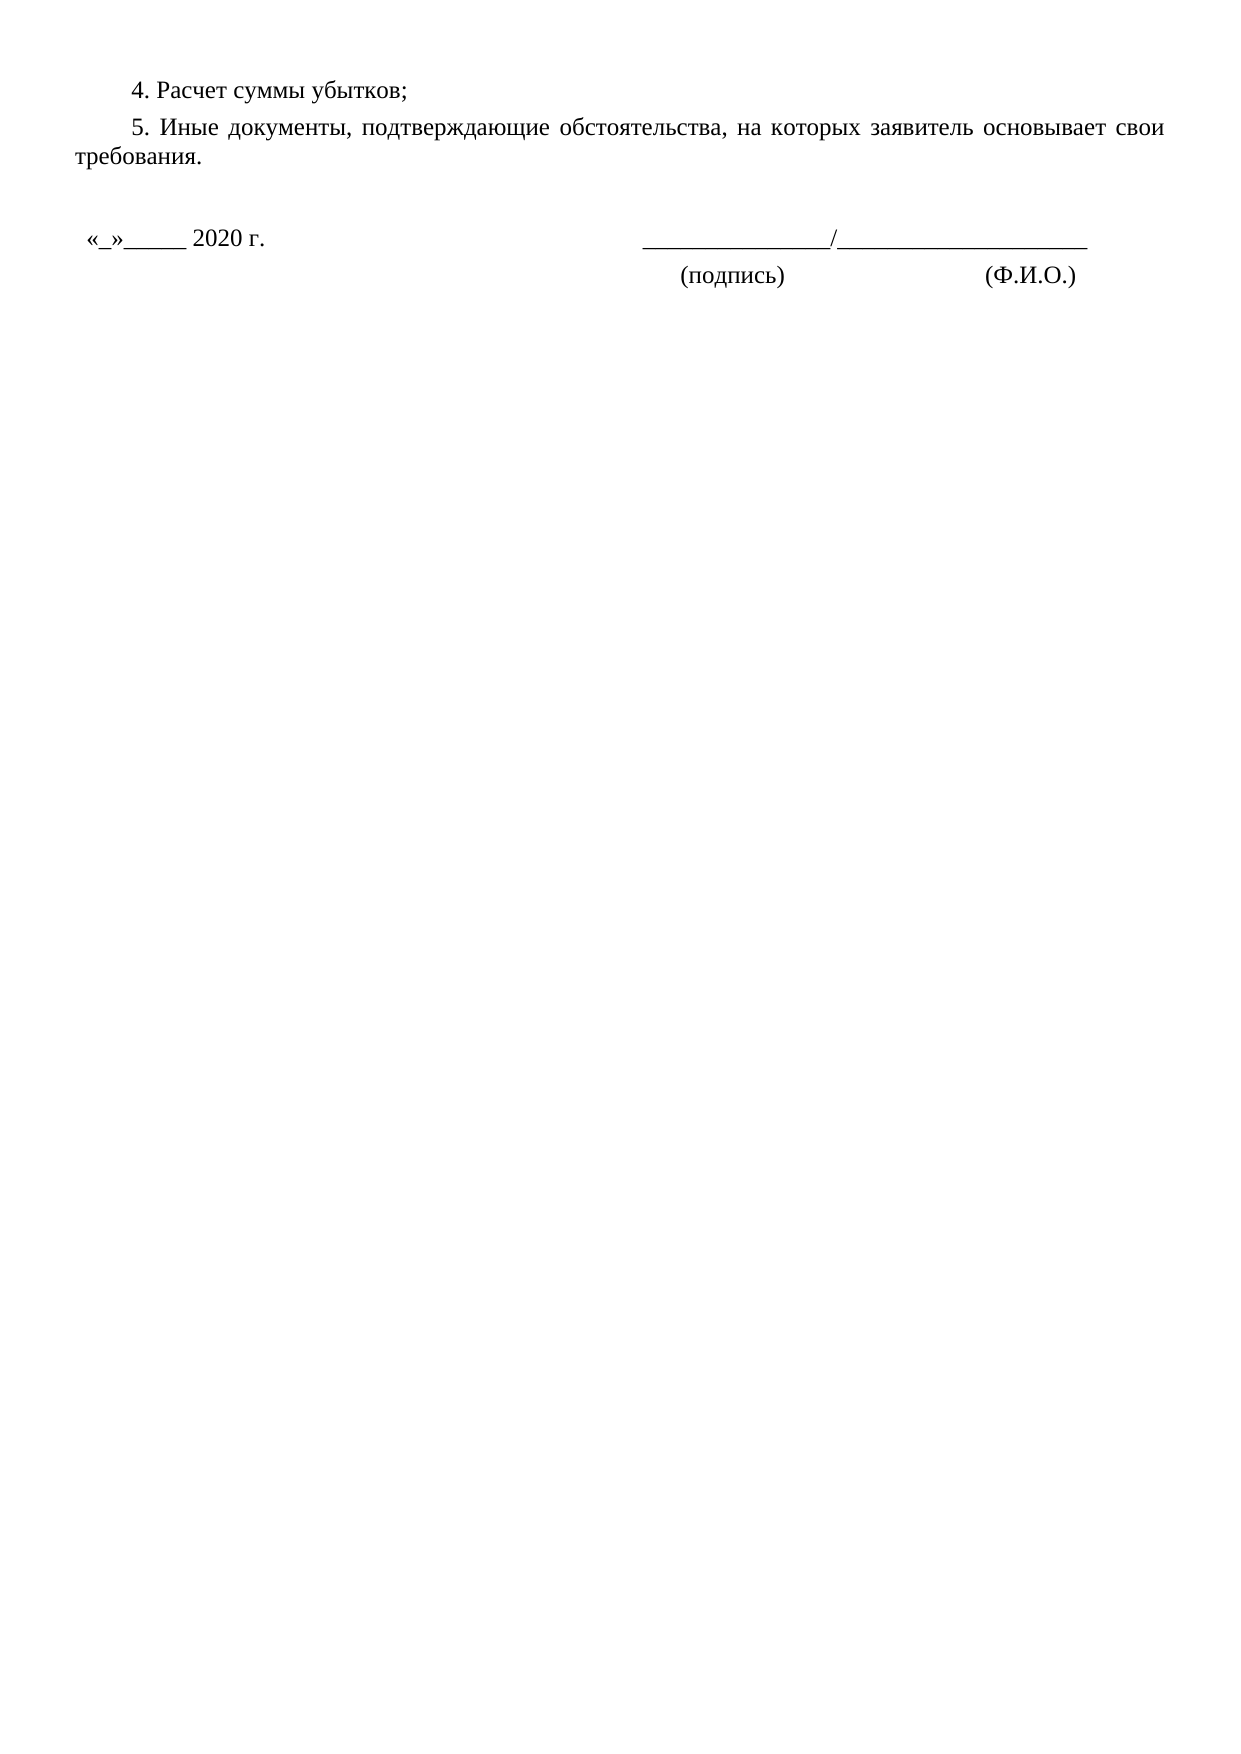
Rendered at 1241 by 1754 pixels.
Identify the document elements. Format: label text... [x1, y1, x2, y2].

table_header _______________/____________________ (подпись) (Ф.И.О.) [631, 215, 1188, 334]
text 4. Расчет суммы убытков; [75, 75, 1165, 104]
text 5. Иные документы, подтверждающие обстоятельства, на которых заявитель основывает свои требования. [75, 112, 1165, 169]
table_header «_»_____ 2020 г. [75, 215, 631, 334]
